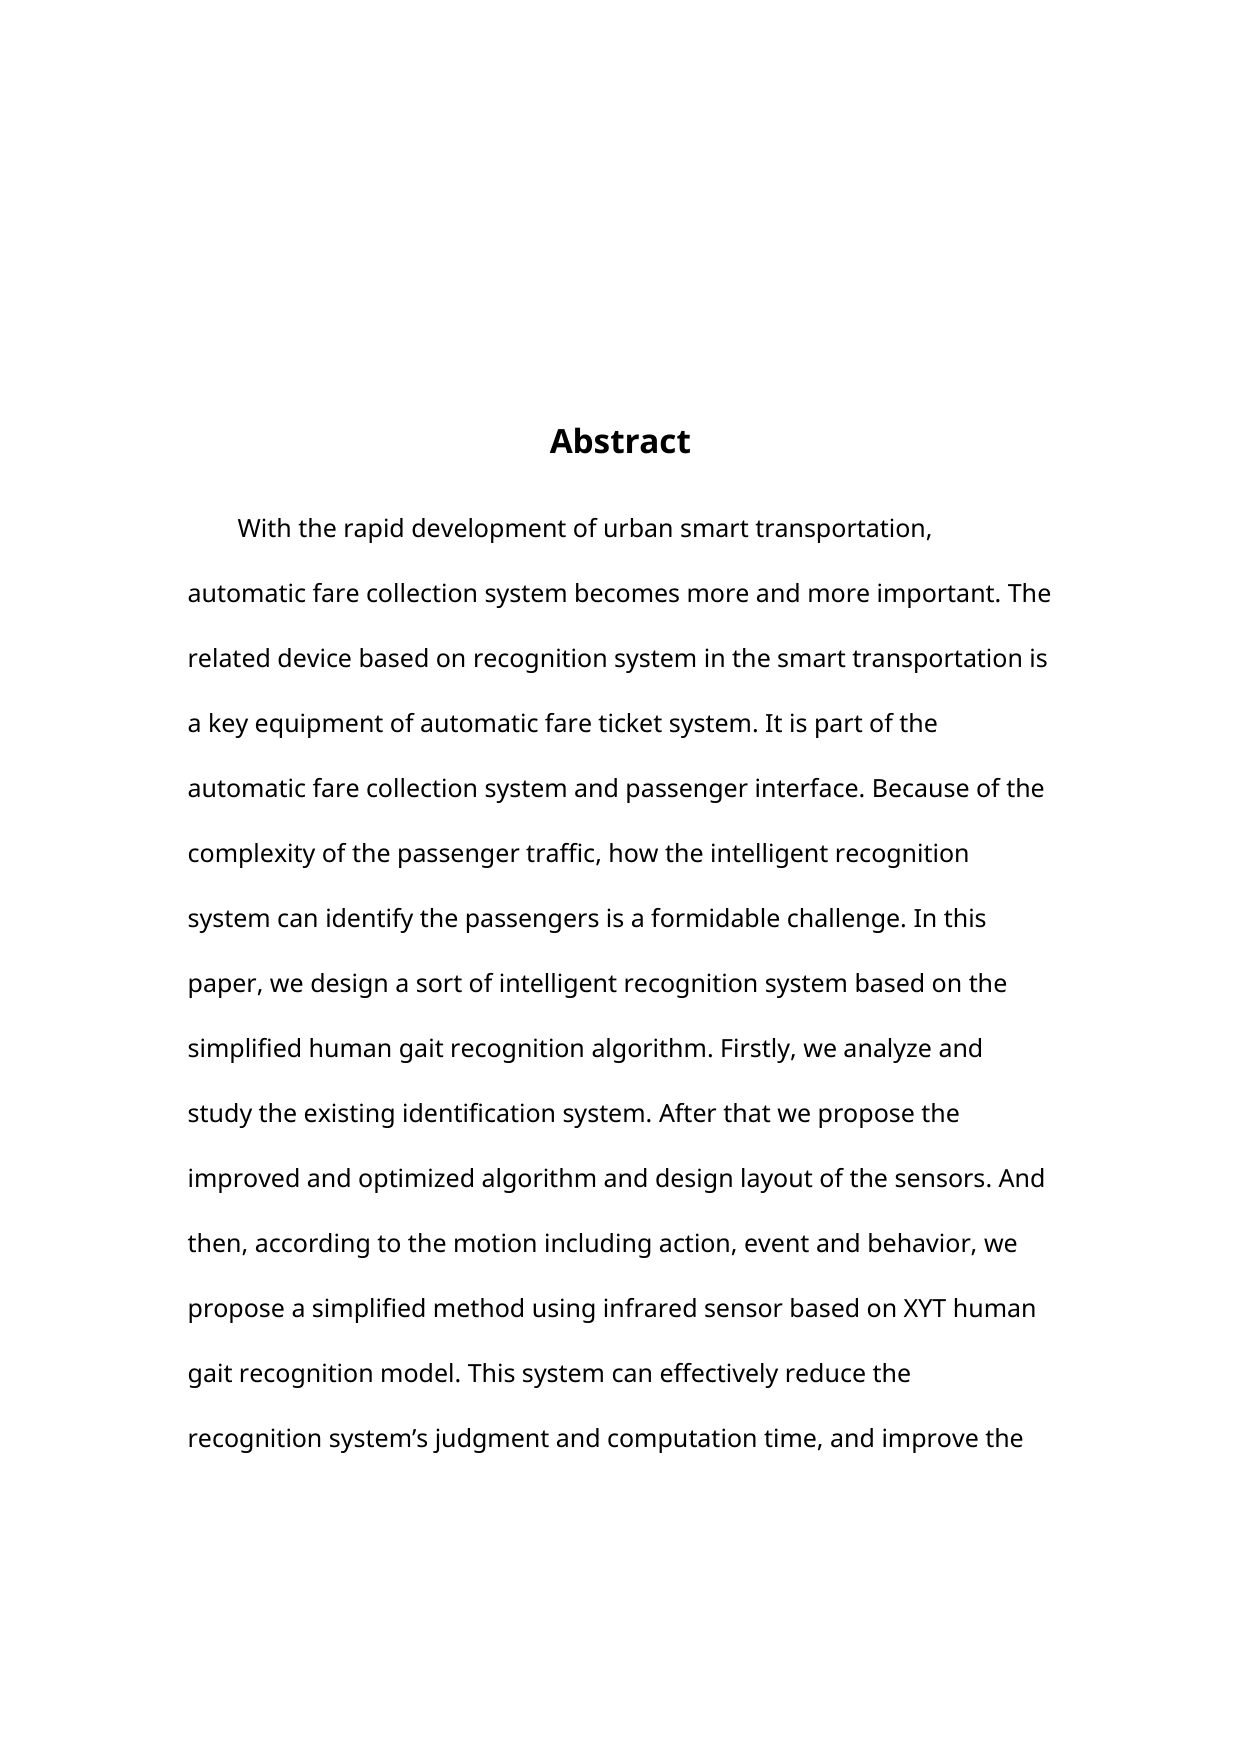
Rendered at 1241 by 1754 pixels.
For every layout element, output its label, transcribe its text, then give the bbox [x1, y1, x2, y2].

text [187, 496, 1053, 1471]
text Abstract [187, 408, 1053, 473]
